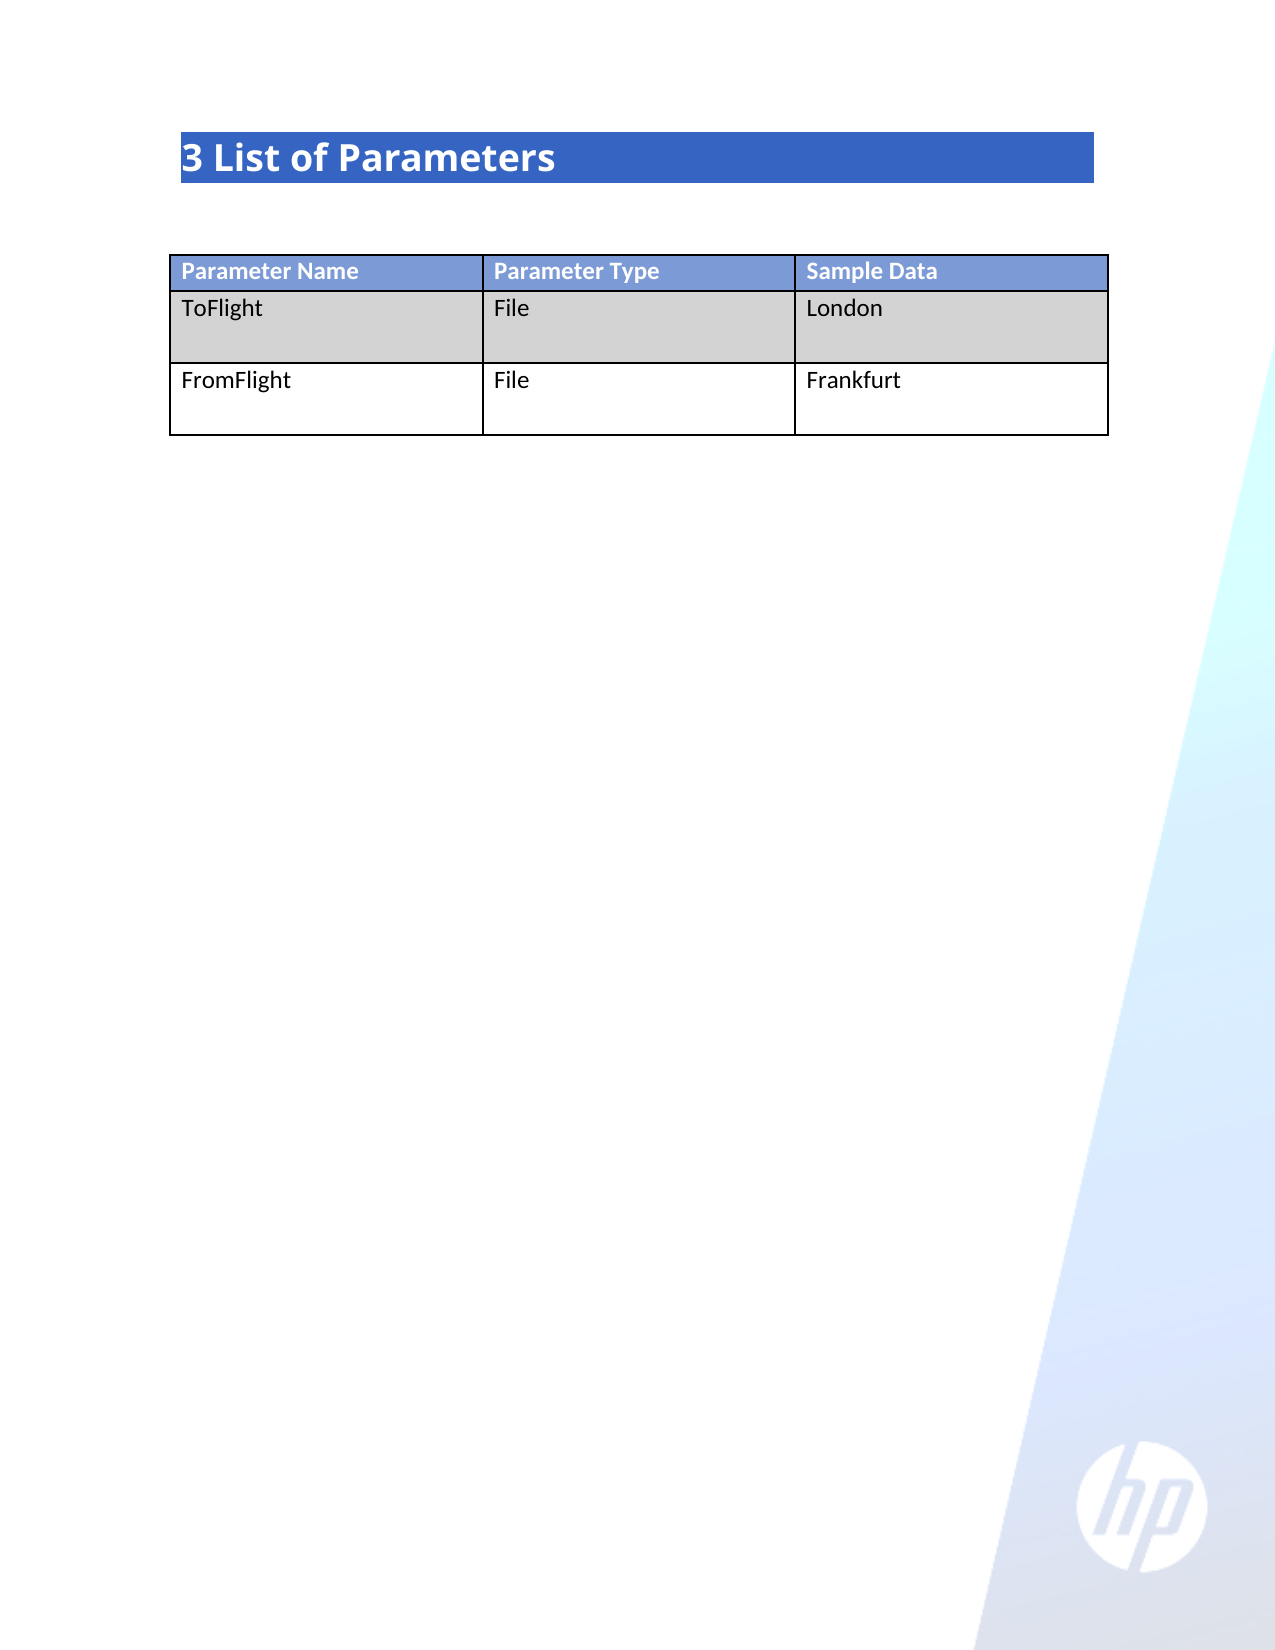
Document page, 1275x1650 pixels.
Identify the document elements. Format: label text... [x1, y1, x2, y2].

table_cell ToFlight [171, 292, 482, 362]
table_cell FromFlight [171, 364, 482, 434]
table_cell Frankfurt [796, 364, 1107, 434]
subtitle List of Parameters [181, 132, 1094, 183]
table_cell File [484, 292, 794, 362]
table_header Sample Data [796, 256, 1107, 290]
table_header Parameter Type [484, 256, 794, 290]
table_header Parameter Name [171, 256, 482, 290]
table_cell File [484, 364, 794, 434]
table_cell London [796, 292, 1107, 362]
